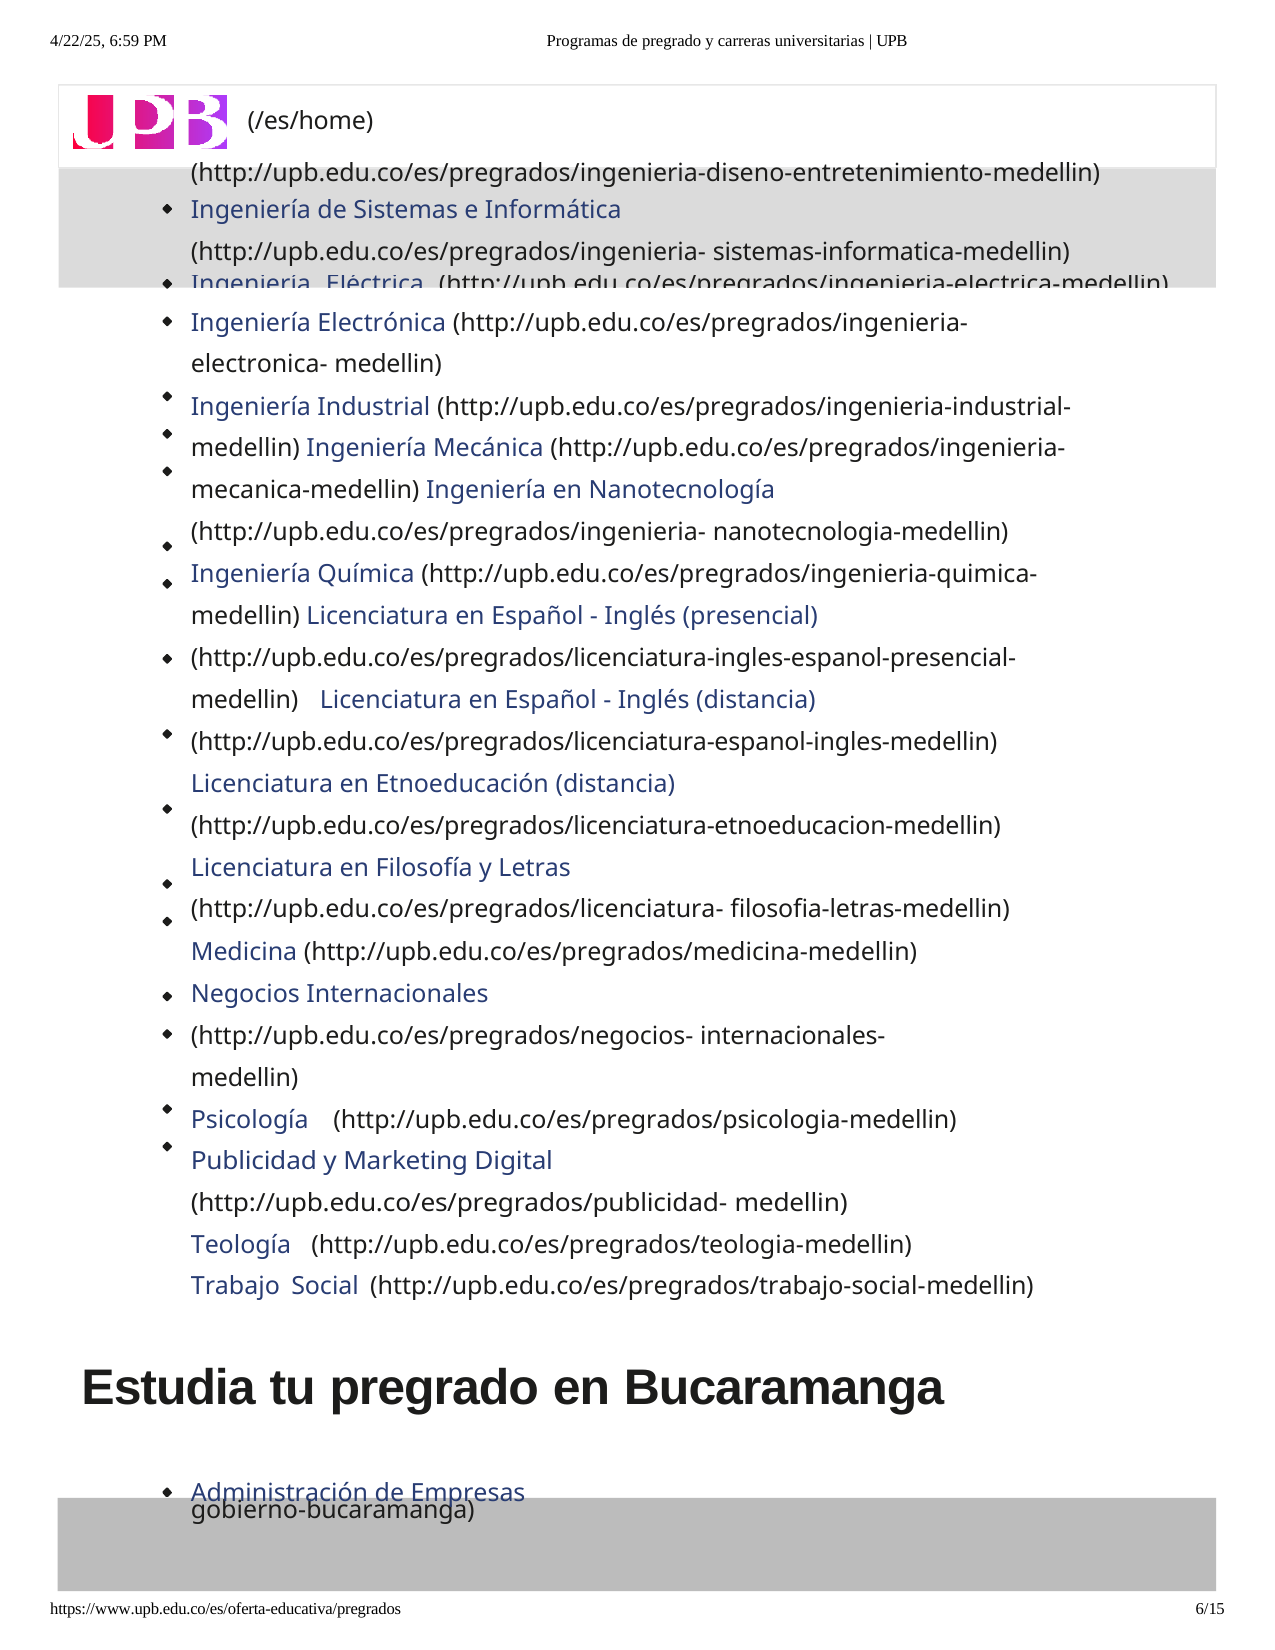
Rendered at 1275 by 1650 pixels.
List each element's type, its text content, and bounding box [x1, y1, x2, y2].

text Ingeniería Química (http://upb.edu.co/es/pregrados/ingenieria-quimica-medellin) Licenciatura en Español - Inglés (presencial) (http://upb.edu.co/es/pregrados/licenciatura-ingles-espanol-presencial-medellin) Licenciatura en Español - Inglés (distancia) (http://upb.edu.co/es/pregrados/licenciatura-espanol-ingles-medellin) Licenciatura en Etnoeducación (distancia) (http://upb.edu.co/es/pregrados/licenciatura-etnoeducacion-medellin) Licenciatura en Filosofía y Letras (http://upb.edu.co/es/pregrados/licenciatura- filosofia-letras-medellin) [191, 556, 1108, 925]
text Ingeniería Industrial (http://upb.edu.co/es/pregrados/ingenieria-industrial-medellin) Ingeniería Mecánica (http://upb.edu.co/es/pregrados/ingenieria-mecanica-medellin) Ingeniería en Nanotecnología (http://upb.edu.co/es/pregrados/ingenieria- nanotecnologia-medellin) [191, 388, 1139, 548]
text Medicina (http://upb.edu.co/es/pregrados/medicina-medellin) Negocios Internacionales (http://upb.edu.co/es/pregrados/negocios- internacionales-medellin) [191, 934, 974, 1093]
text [191, 1475, 1084, 1509]
text Psicología (http://upb.edu.co/es/pregrados/psicologia-medellin) [191, 1101, 1237, 1135]
text Ingeniería Electrónica (http://upb.edu.co/es/pregrados/ingenieria-electronica- medellin) [191, 304, 1054, 380]
text Trabajo Social (http://upb.edu.co/es/pregrados/trabajo-social-medellin) [191, 1268, 1237, 1302]
text Teología (http://upb.edu.co/es/pregrados/teologia-medellin) [191, 1227, 1237, 1261]
text Publicidad y Marketing Digital (http://upb.edu.co/es/pregrados/publicidad- medellin) [191, 1143, 1054, 1219]
picture [73, 95, 227, 149]
subtitle Estudia tu pregrado en Bucaramanga [81, 1358, 1237, 1415]
